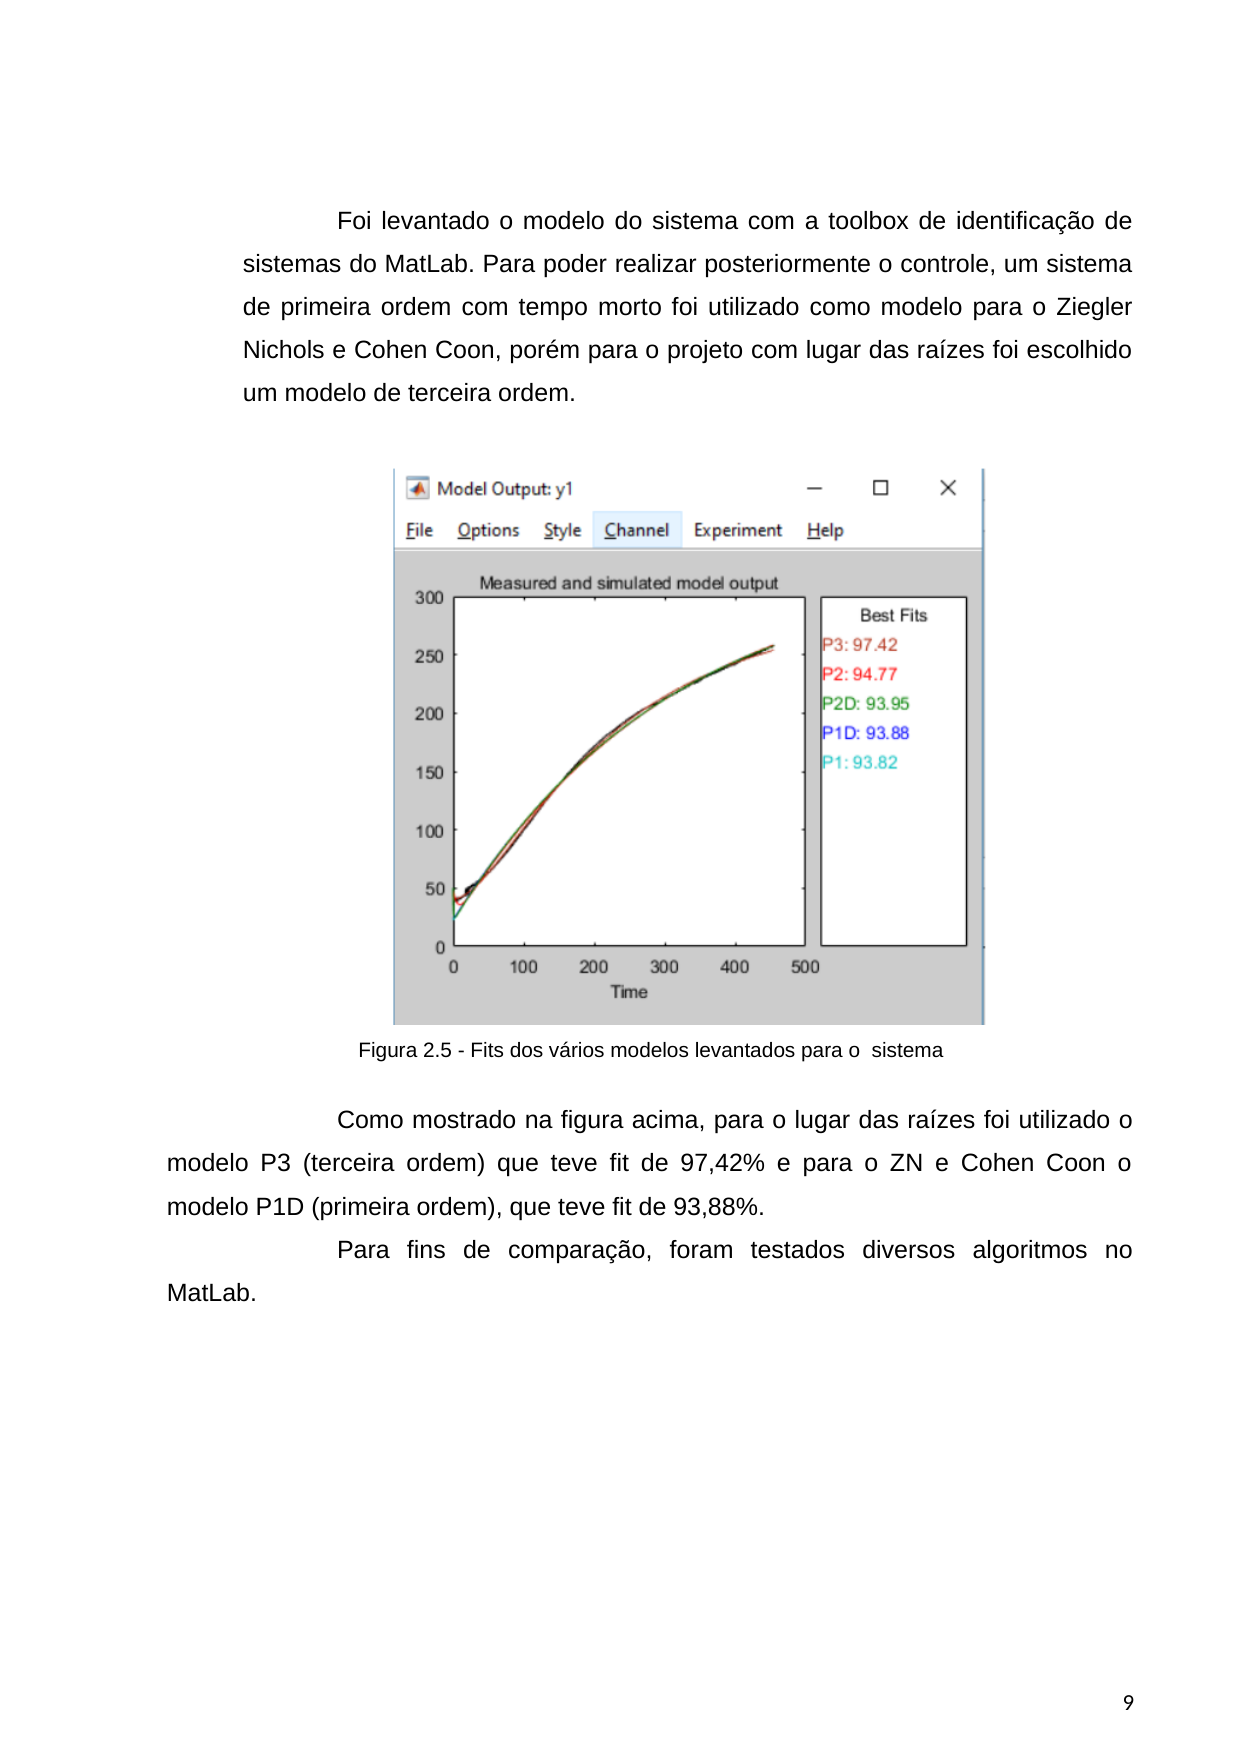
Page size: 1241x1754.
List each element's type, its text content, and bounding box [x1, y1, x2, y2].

text Figura 2.5 - Fits dos vários modelos levantados para o sistema [168, 1038, 1134, 1062]
picture [390, 464, 986, 1025]
text Para fins de comparação, foram testados diversos algoritmos no MatLab. [167, 1234, 1134, 1306]
text Foi levantado o modelo do sistema com a toolbox de identificação de sistemas do MatLab. Para poder realizar posteriormente o controle, um sistema de primeira ordem com tempo morto foi utilizado como modelo para o Ziegler Nichols e Cohen Coon, porém para o projeto com lugar das raízes foi escolhido um modelo de terceira ordem. [243, 206, 1134, 407]
text Como mostrado na figura acima, para o lugar das raízes foi utilizado o modelo P3 (terceira ordem) que teve fit de 97,42% e para o ZN e Cohen Coon o modelo P1D (primeira ordem), que teve fit de 93,88%. [167, 1105, 1134, 1220]
